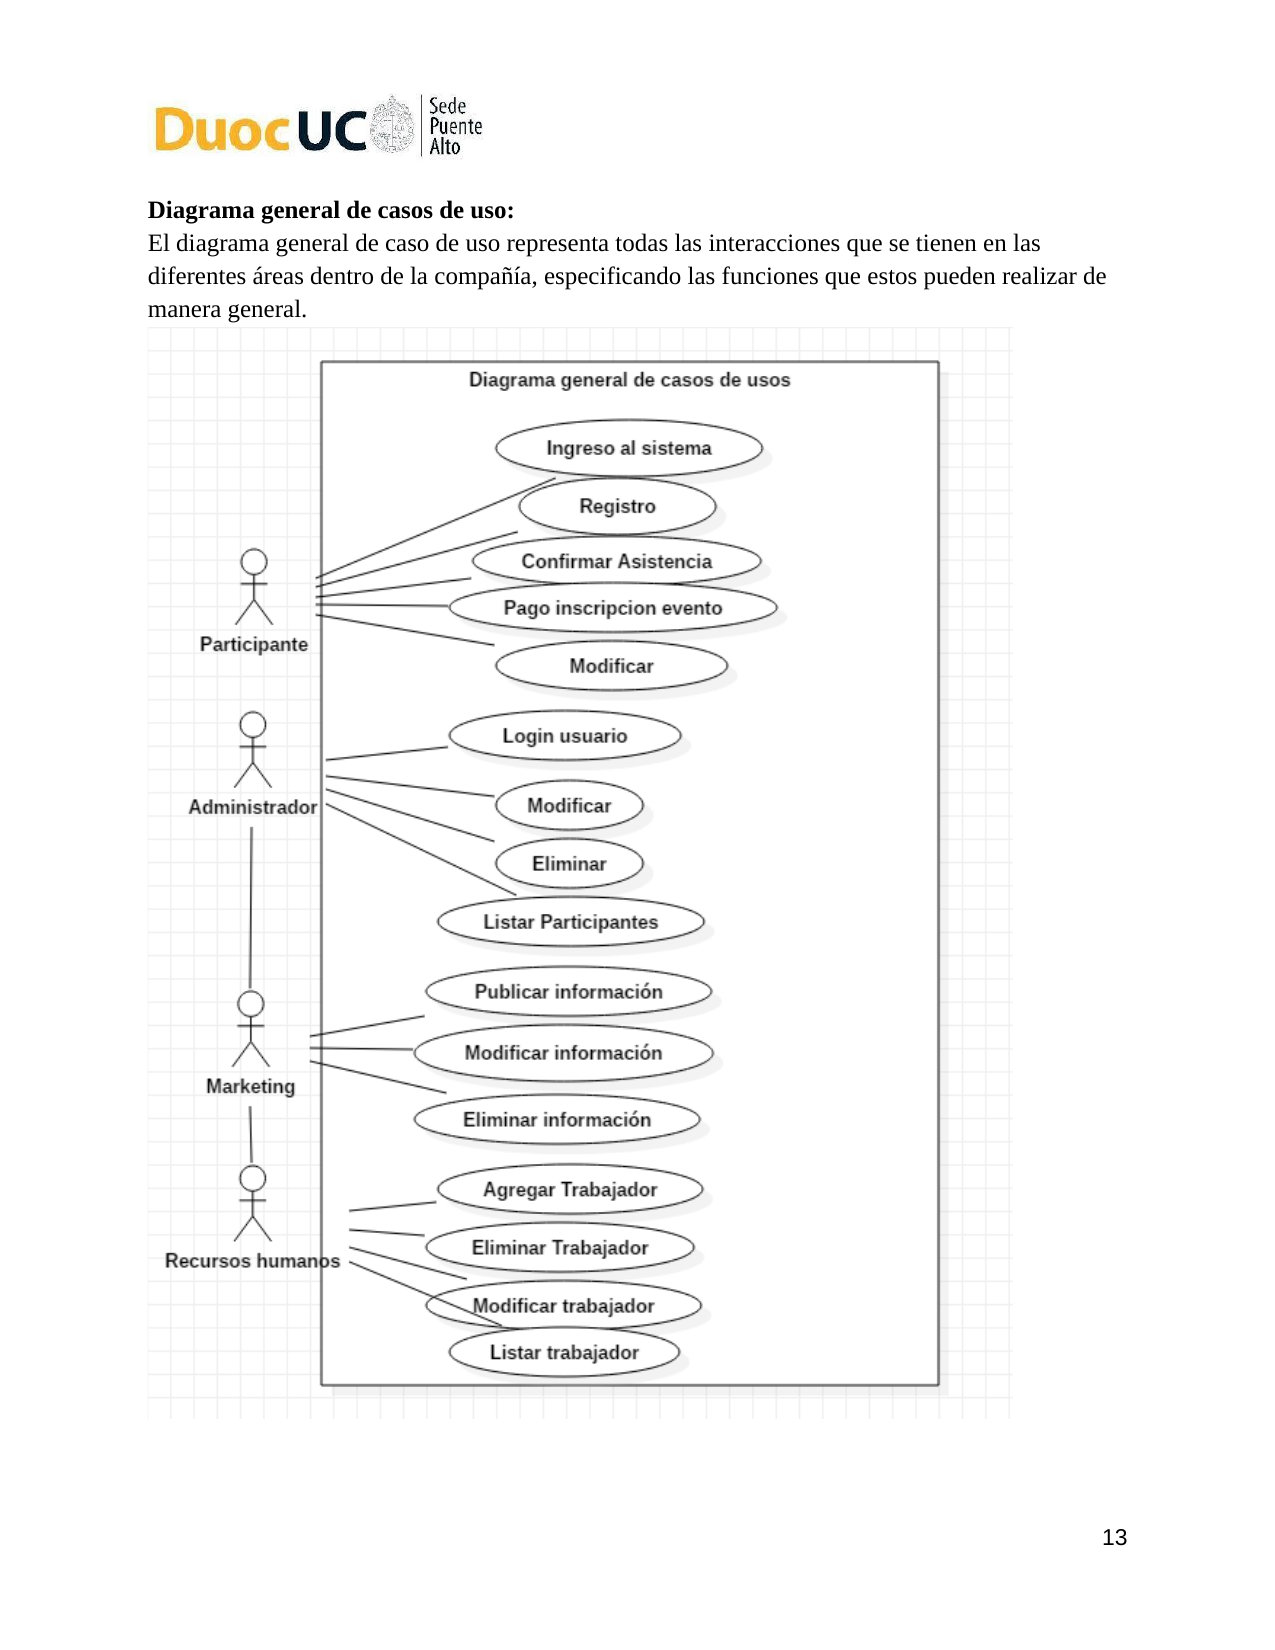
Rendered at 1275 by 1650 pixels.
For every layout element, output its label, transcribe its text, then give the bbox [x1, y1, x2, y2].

picture [147, 327, 1013, 1419]
text El diagrama general de caso de uso representa todas las interacciones que se tienen en las diferentes áreas dentro de la compañía, especificando las funciones que estos pueden realizar de manera general. [148, 228, 1127, 323]
subtitle Diagrama general de casos de uso: [148, 195, 1127, 224]
picture [147, 73, 492, 175]
